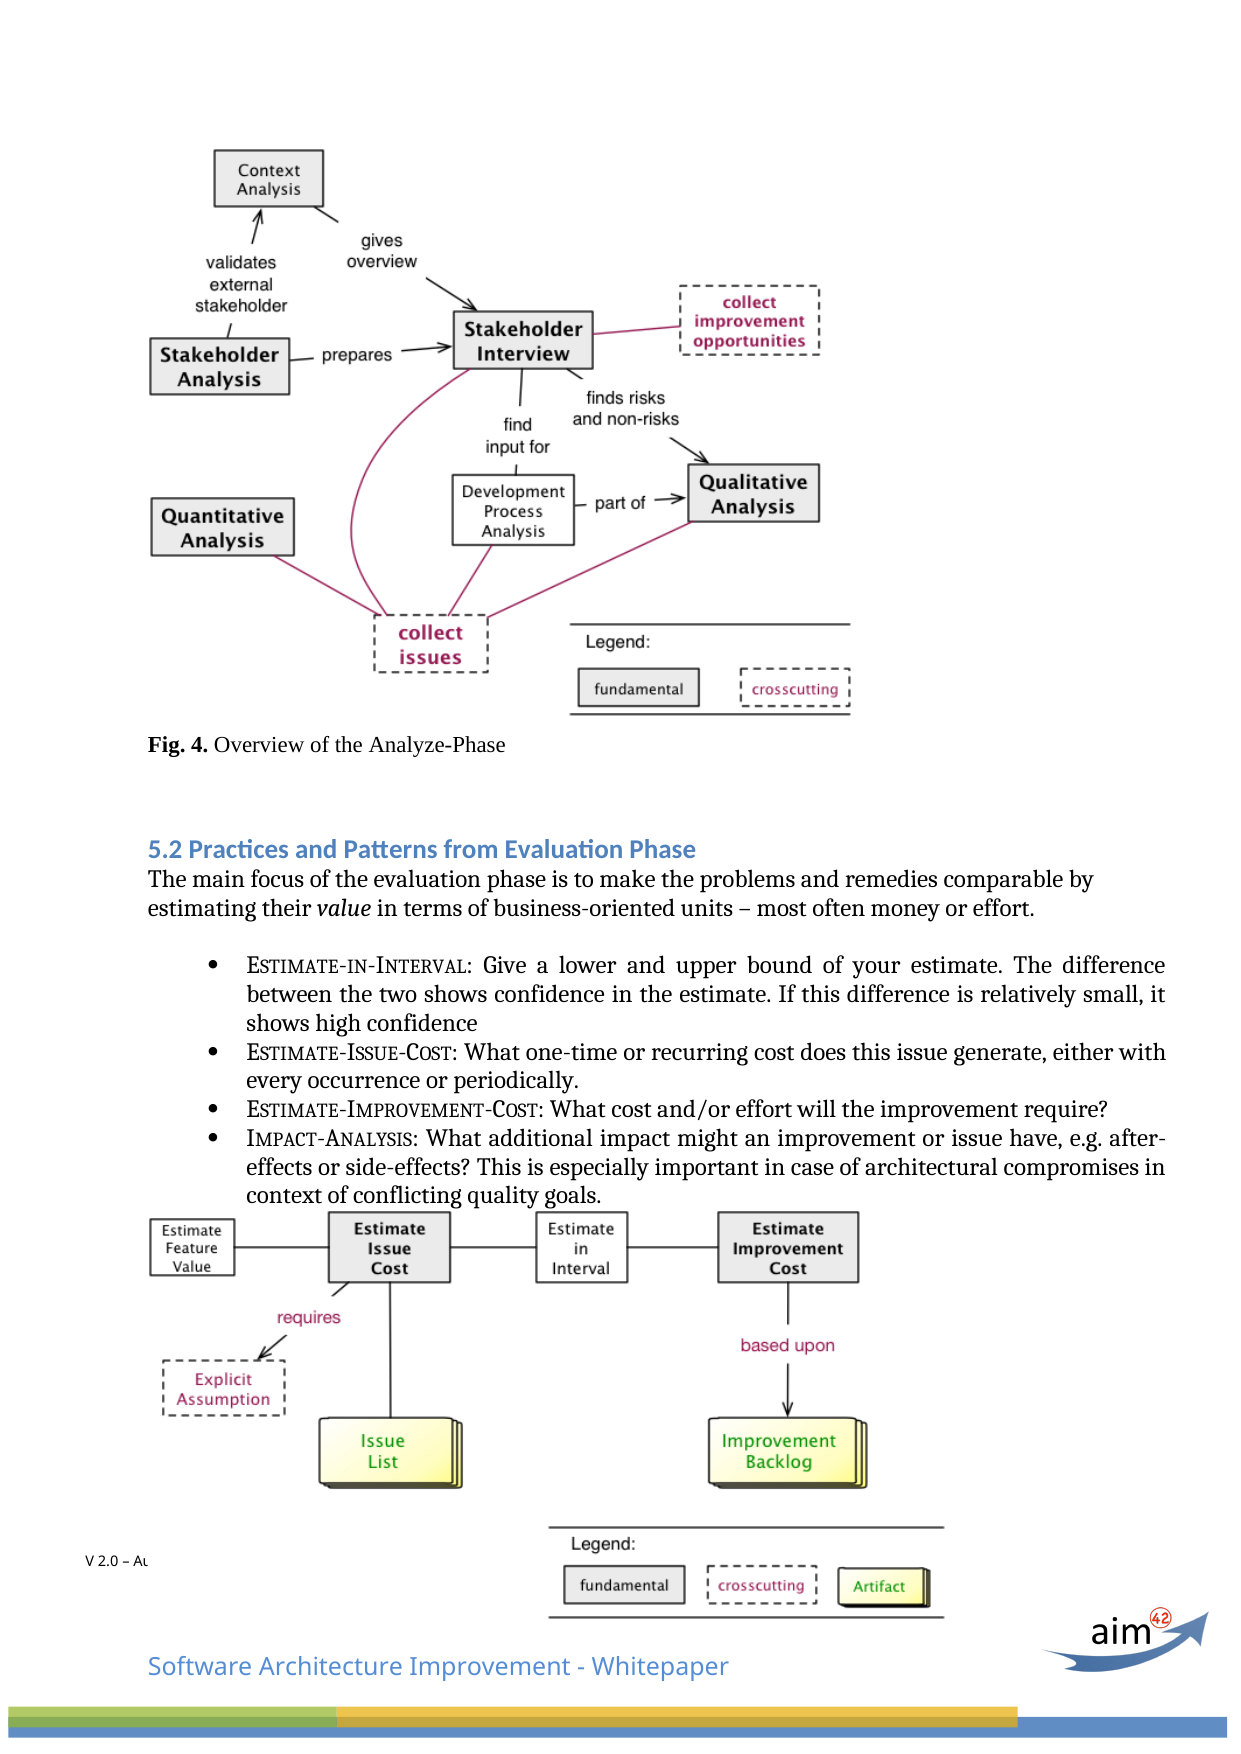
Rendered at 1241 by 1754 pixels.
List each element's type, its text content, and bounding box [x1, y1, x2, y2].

list Estimate-Issue-Cost: What one-time or recurring cost does this issue generate, either with every occurrence or periodically. [209, 1038, 1167, 1095]
picture [1039, 1594, 1230, 1706]
list Estimate-in-Interval: Give a lower and upper bound of your estimate. The difference between the two shows confidence in the estimate. If this difference is relatively small, it shows high confidence [209, 951, 1167, 1038]
subtitle 5.2 Practices and Patterns from Evaluation Phase [148, 832, 1167, 865]
list Estimate-Improvement-Cost: What cost and/or effort will the improvement require? [209, 1095, 1167, 1124]
text The main focus of the evaluation phase is to make the problems and remedies comparable by estimating their value in terms of business-oriented units – most often money or effort. [148, 865, 1167, 923]
picture [147, 1210, 947, 1621]
list Impact-Analysis: What additional impact might an improvement or issue have, e.g. after-effects or side-effects? This is especially important in case of architectural compromises in context of conflicting quality goals. [209, 1124, 1167, 1210]
picture [147, 147, 853, 719]
text Fig. 4. Overview of the Analyze-Phase [148, 731, 1167, 758]
